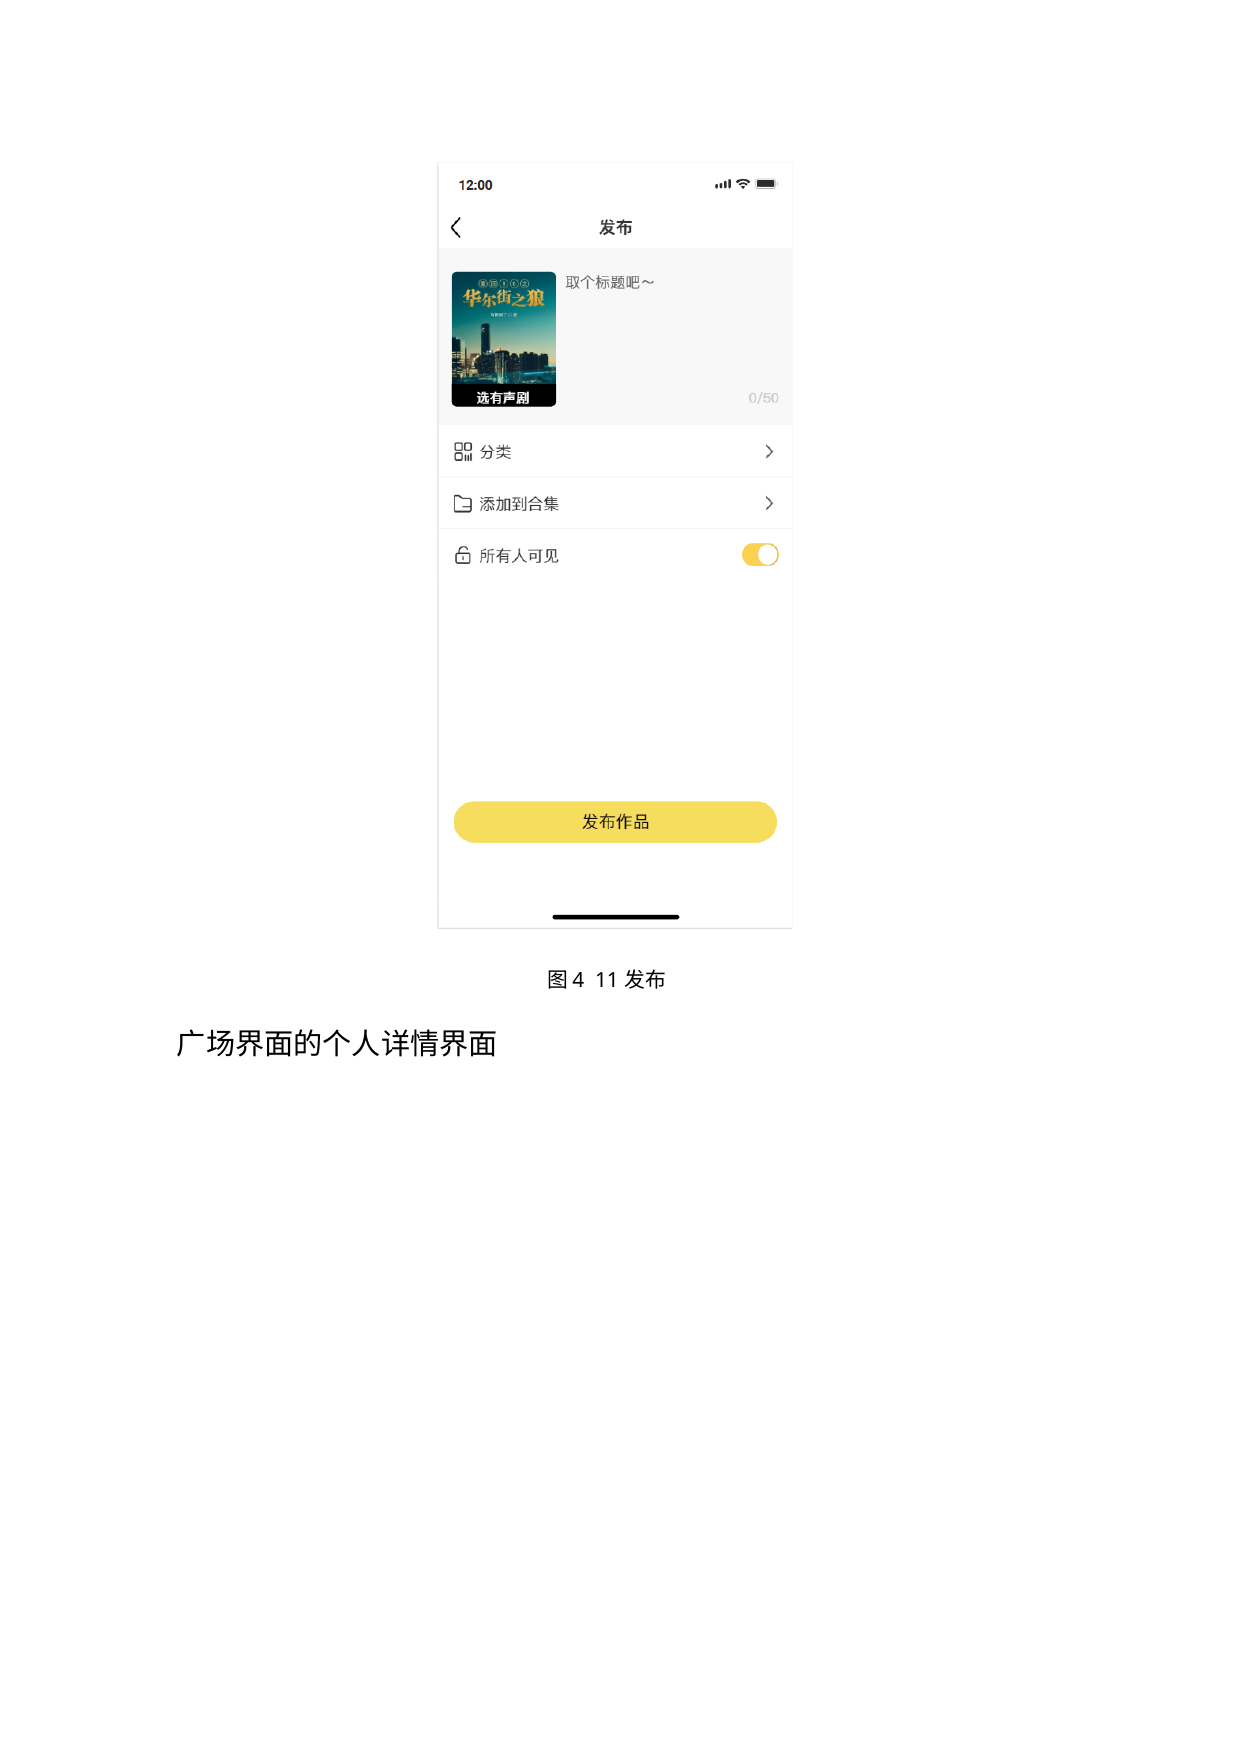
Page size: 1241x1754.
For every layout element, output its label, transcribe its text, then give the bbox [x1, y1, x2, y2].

picture [436, 162, 793, 929]
text 广场界面的个人详情界面 [118, 1009, 1053, 1074]
text 图4 11 发布 [118, 962, 1053, 994]
